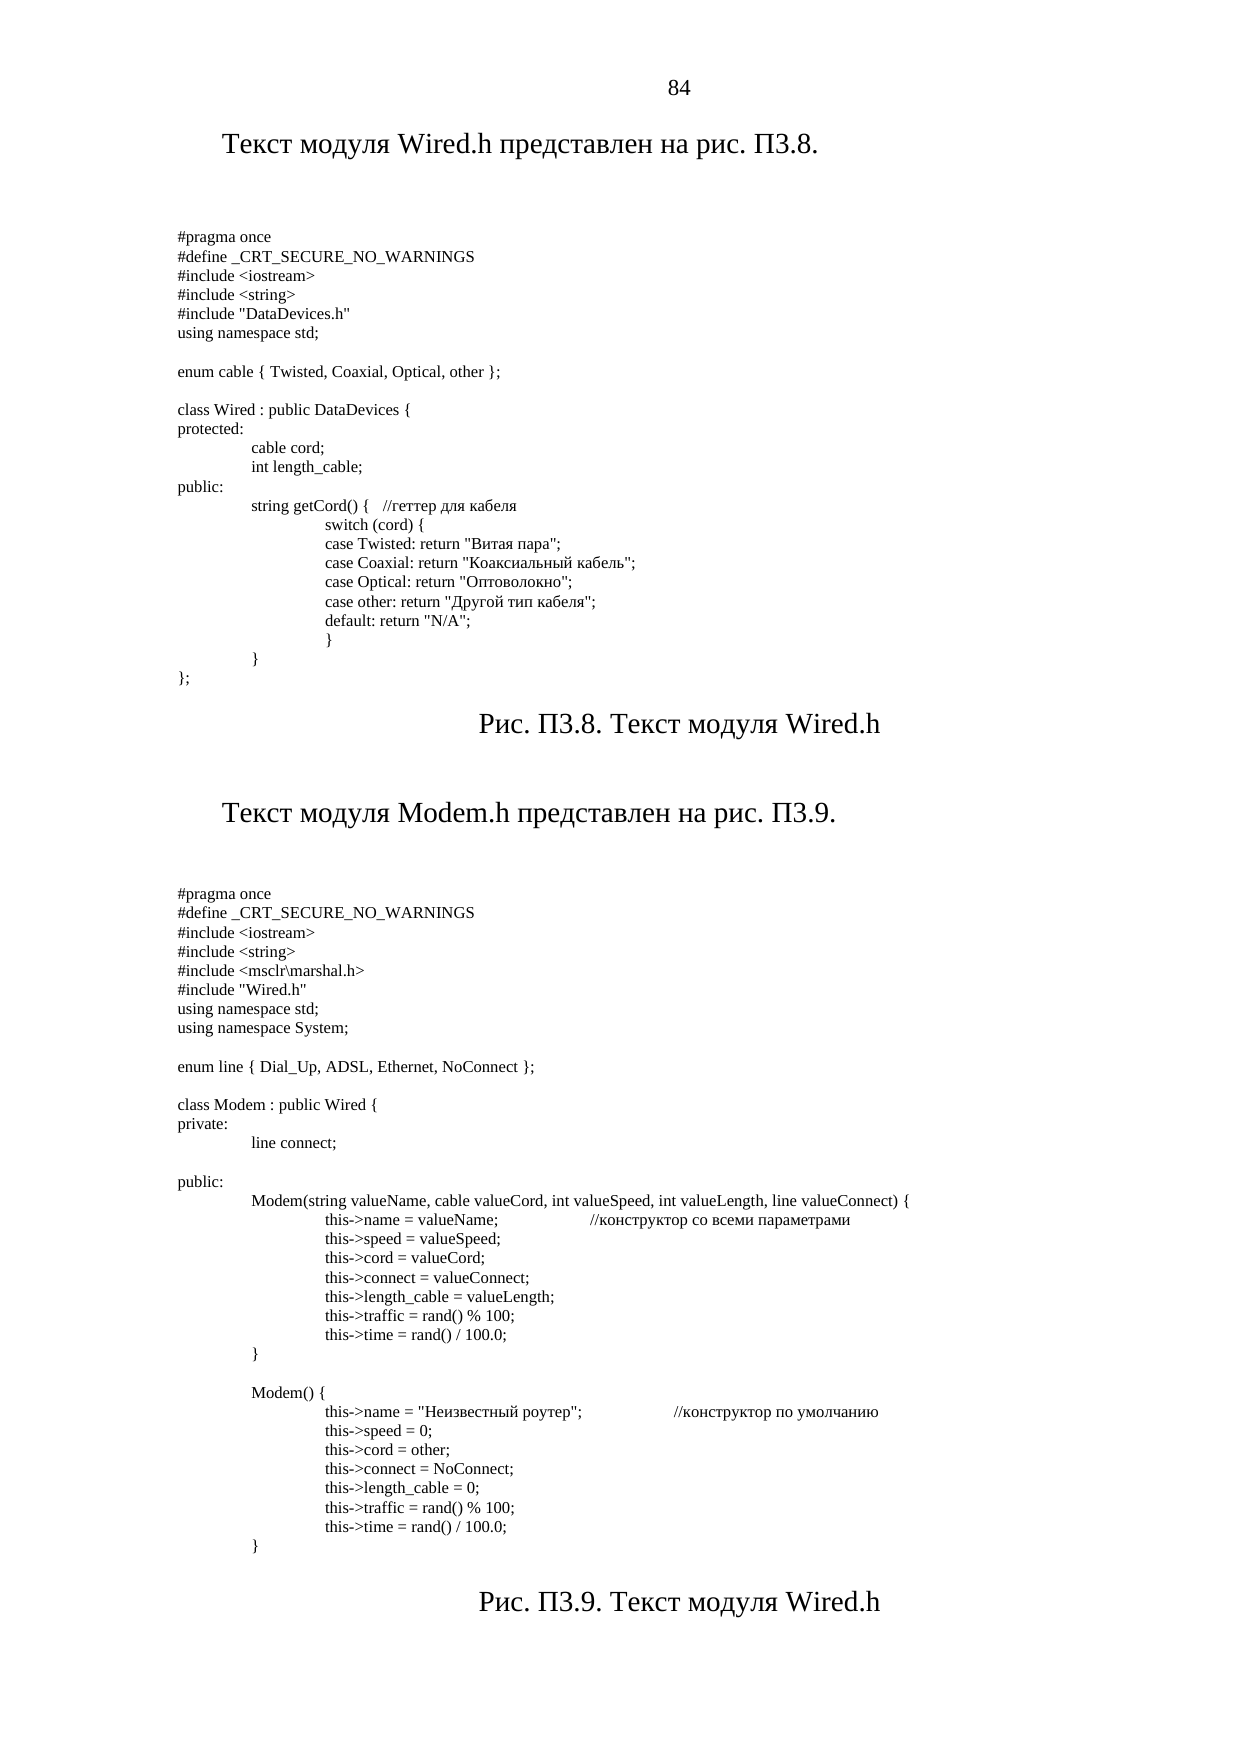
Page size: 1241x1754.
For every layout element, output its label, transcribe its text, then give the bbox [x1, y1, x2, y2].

text default: return "N/A"; [177, 611, 1181, 630]
text this->time = rand() / 100.0; [177, 1325, 1181, 1344]
text this->traffic = rand() % 100; [177, 1497, 1181, 1517]
text #include "Wired.h" [177, 980, 1181, 999]
text this->speed = valueSpeed; [177, 1229, 1181, 1248]
text Рис. П3.9. Текст модуля Wired.h [177, 1584, 1181, 1617]
text enum line { Dial_Up, ADSL, Ethernet, NoConnect }; [177, 1057, 1181, 1076]
text #include <iostream> [177, 922, 1181, 942]
text public: [177, 1172, 1181, 1191]
text }; [177, 668, 1181, 687]
text Рис. П3.8. Текст модуля Wired.h [177, 706, 1181, 740]
text string getCord() { //геттер для кабеля [177, 496, 1181, 515]
text case Optical: return "Оптоволокно"; [177, 572, 1181, 591]
text Modem(string valueName, cable valueCord, int valueSpeed, int valueLength, line valueConnect) { [177, 1191, 1181, 1210]
text int length_cable; [177, 457, 1181, 476]
text Текст модуля Modem.h представлен на рис. П3.9. [177, 795, 1181, 829]
text Текст модуля Wired.h представлен на рис. П3.8. [177, 127, 1181, 160]
text this->length_cable = valueLength; [177, 1287, 1181, 1306]
text using namespace System; [177, 1018, 1181, 1037]
text this->name = valueName; //конструктор со всеми параметрами [177, 1210, 1181, 1229]
text public: [177, 476, 1181, 496]
text this->connect = valueConnect; [177, 1267, 1181, 1287]
text #include "DataDevices.h" [177, 304, 1181, 323]
text #include <string> [177, 285, 1181, 304]
text this->connect = NoConnect; [177, 1459, 1181, 1478]
text line connect; [177, 1133, 1181, 1152]
text } [177, 1344, 1181, 1363]
text class Modem : public Wired { [177, 1095, 1181, 1114]
text #include <msclr\marshal.h> [177, 961, 1181, 980]
text this->time = rand() / 100.0; [177, 1517, 1181, 1536]
text #define _CRT_SECURE_NO_WARNINGS [177, 903, 1181, 922]
text switch (cord) { [177, 515, 1181, 534]
text #include <iostream> [177, 266, 1181, 285]
text using namespace std; [177, 999, 1181, 1018]
text Modem() { [177, 1382, 1181, 1402]
text enum cable { Twisted, Coaxial, Optical, other }; [177, 361, 1181, 381]
text } [177, 1536, 1181, 1555]
text this->cord = valueCord; [177, 1248, 1181, 1267]
text this->speed = 0; [177, 1421, 1181, 1440]
text case Twisted: return "Витая пара"; [177, 534, 1181, 553]
text cable cord; [177, 438, 1181, 457]
text case other: return "Другой тип кабеля"; [177, 591, 1181, 611]
text protected: [177, 419, 1181, 438]
text #pragma once [177, 227, 1181, 246]
text this->traffic = rand() % 100; [177, 1306, 1181, 1325]
text private: [177, 1114, 1181, 1133]
text this->cord = other; [177, 1440, 1181, 1459]
text case Coaxial: return "Коаксиальный кабель"; [177, 553, 1181, 572]
text this->name = "Неизвестный роутер"; //конструктор по умолчанию [177, 1402, 1181, 1421]
text } [177, 649, 1181, 668]
text } [177, 630, 1181, 649]
text using namespace std; [177, 323, 1181, 342]
text #include <string> [177, 942, 1181, 961]
text class Wired : public DataDevices { [177, 400, 1181, 419]
text #pragma once [177, 884, 1181, 903]
text this->length_cable = 0; [177, 1478, 1181, 1497]
text #define _CRT_SECURE_NO_WARNINGS [177, 246, 1181, 266]
